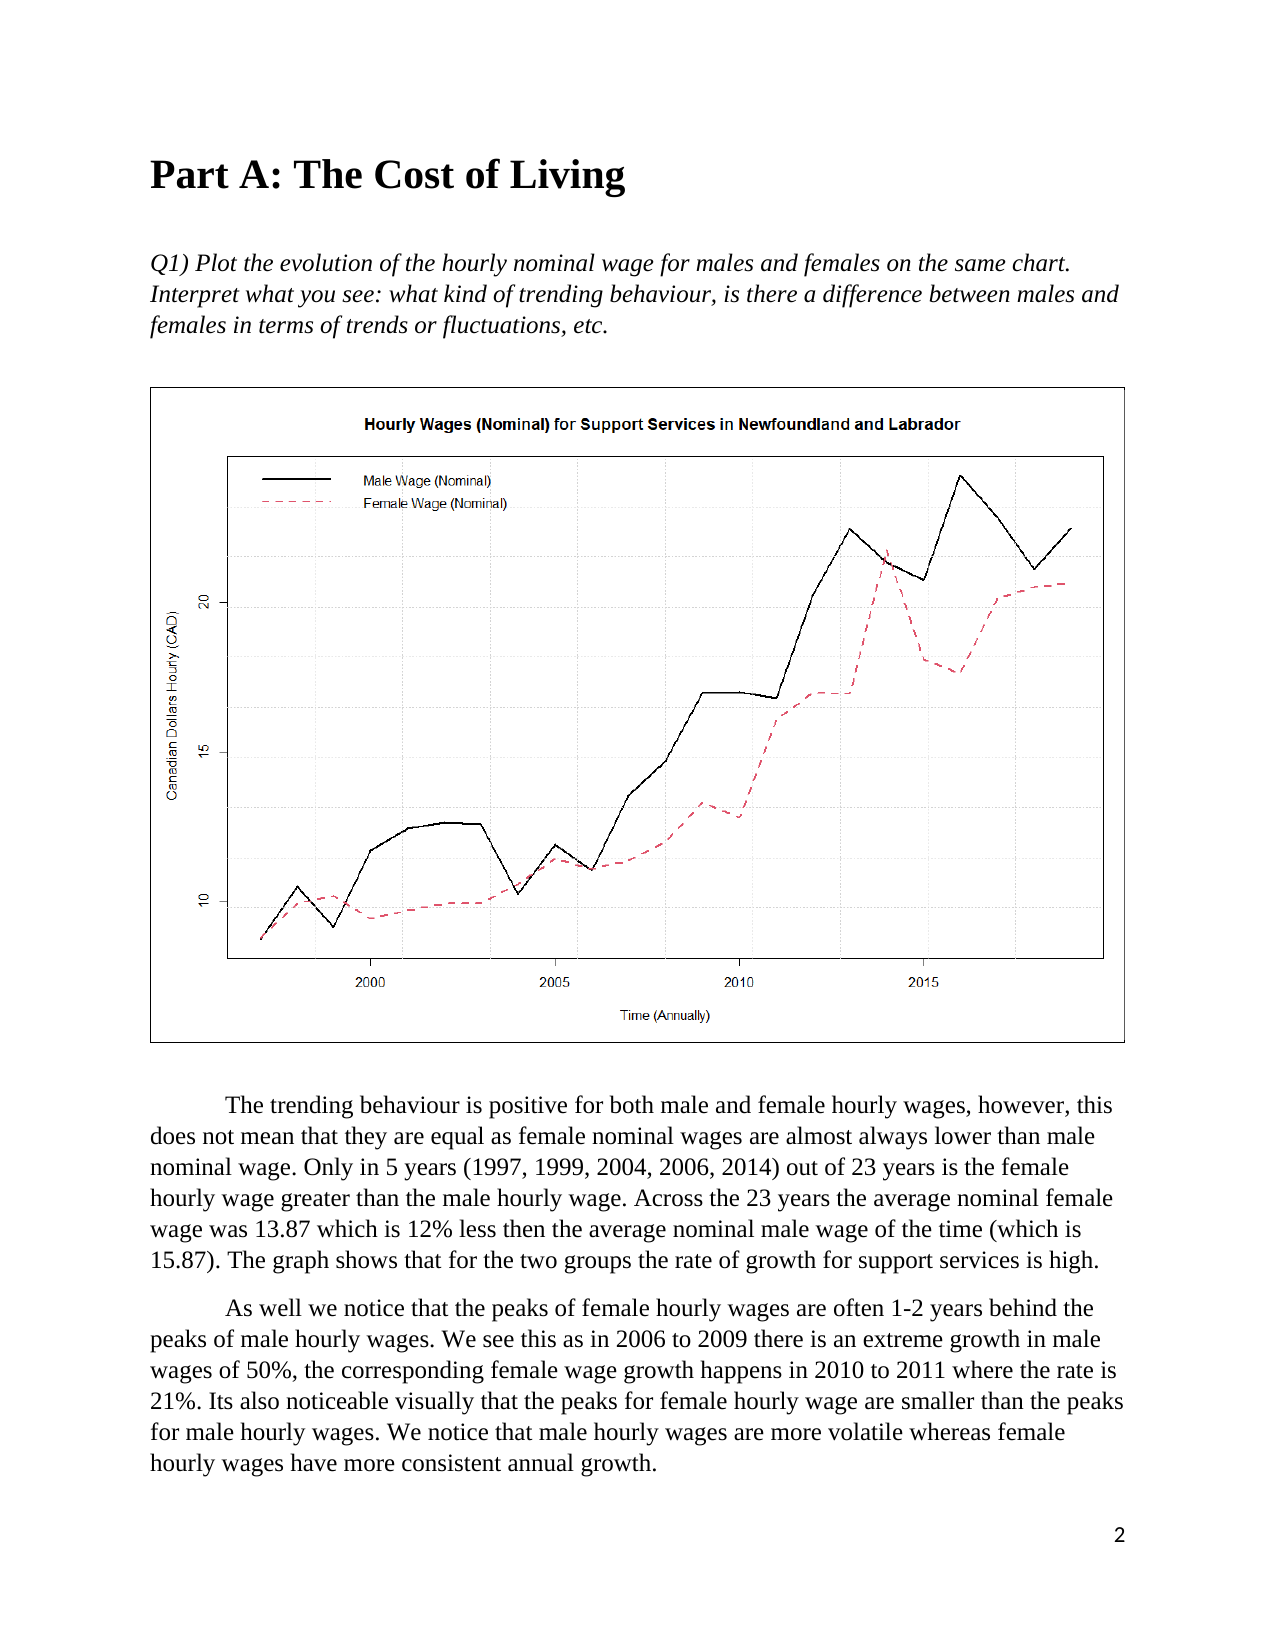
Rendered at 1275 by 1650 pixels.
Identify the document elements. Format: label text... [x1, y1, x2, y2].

text Q1) Plot the evolution of the hourly nominal wage for males and females on the same chart. Interpret what you see: what kind of trending behaviour, is there a difference between males and females in terms of trends or fluctuations, etc. [150, 248, 1125, 339]
picture [161, 390, 1125, 1040]
table_header [151, 388, 1124, 1042]
text Part A: The Cost of Living [150, 150, 1125, 198]
text As well we notice that the peaks of female hourly wages are often 1-2 years behind the peaks of male hourly wages. We see this as in 2006 to 2009 there is an extreme growth in male wages of 50%, the corresponding female wage growth happens in 2010 to 2011 where the rate is 21%. Its also noticeable visually that the peaks for female hourly wage are smaller than the peaks for male hourly wages. We notice that male hourly wages are more volatile whereas female hourly wages have more consistent annual growth. [150, 1293, 1125, 1477]
text The trending behaviour is positive for both male and female hourly wages, however, this does not mean that they are equal as female nominal wages are almost always lower than male nominal wage. Only in 5 years (1997, 1999, 2004, 2006, 2014) out of 23 years is the female hourly wage greater than the male hourly wage. Across the 23 years the average nominal female wage was 13.87 which is 12% less then the average nominal male wage of the time (which is 15.87). The graph shows that for the two groups the rate of growth for support services is high. [150, 1090, 1125, 1274]
